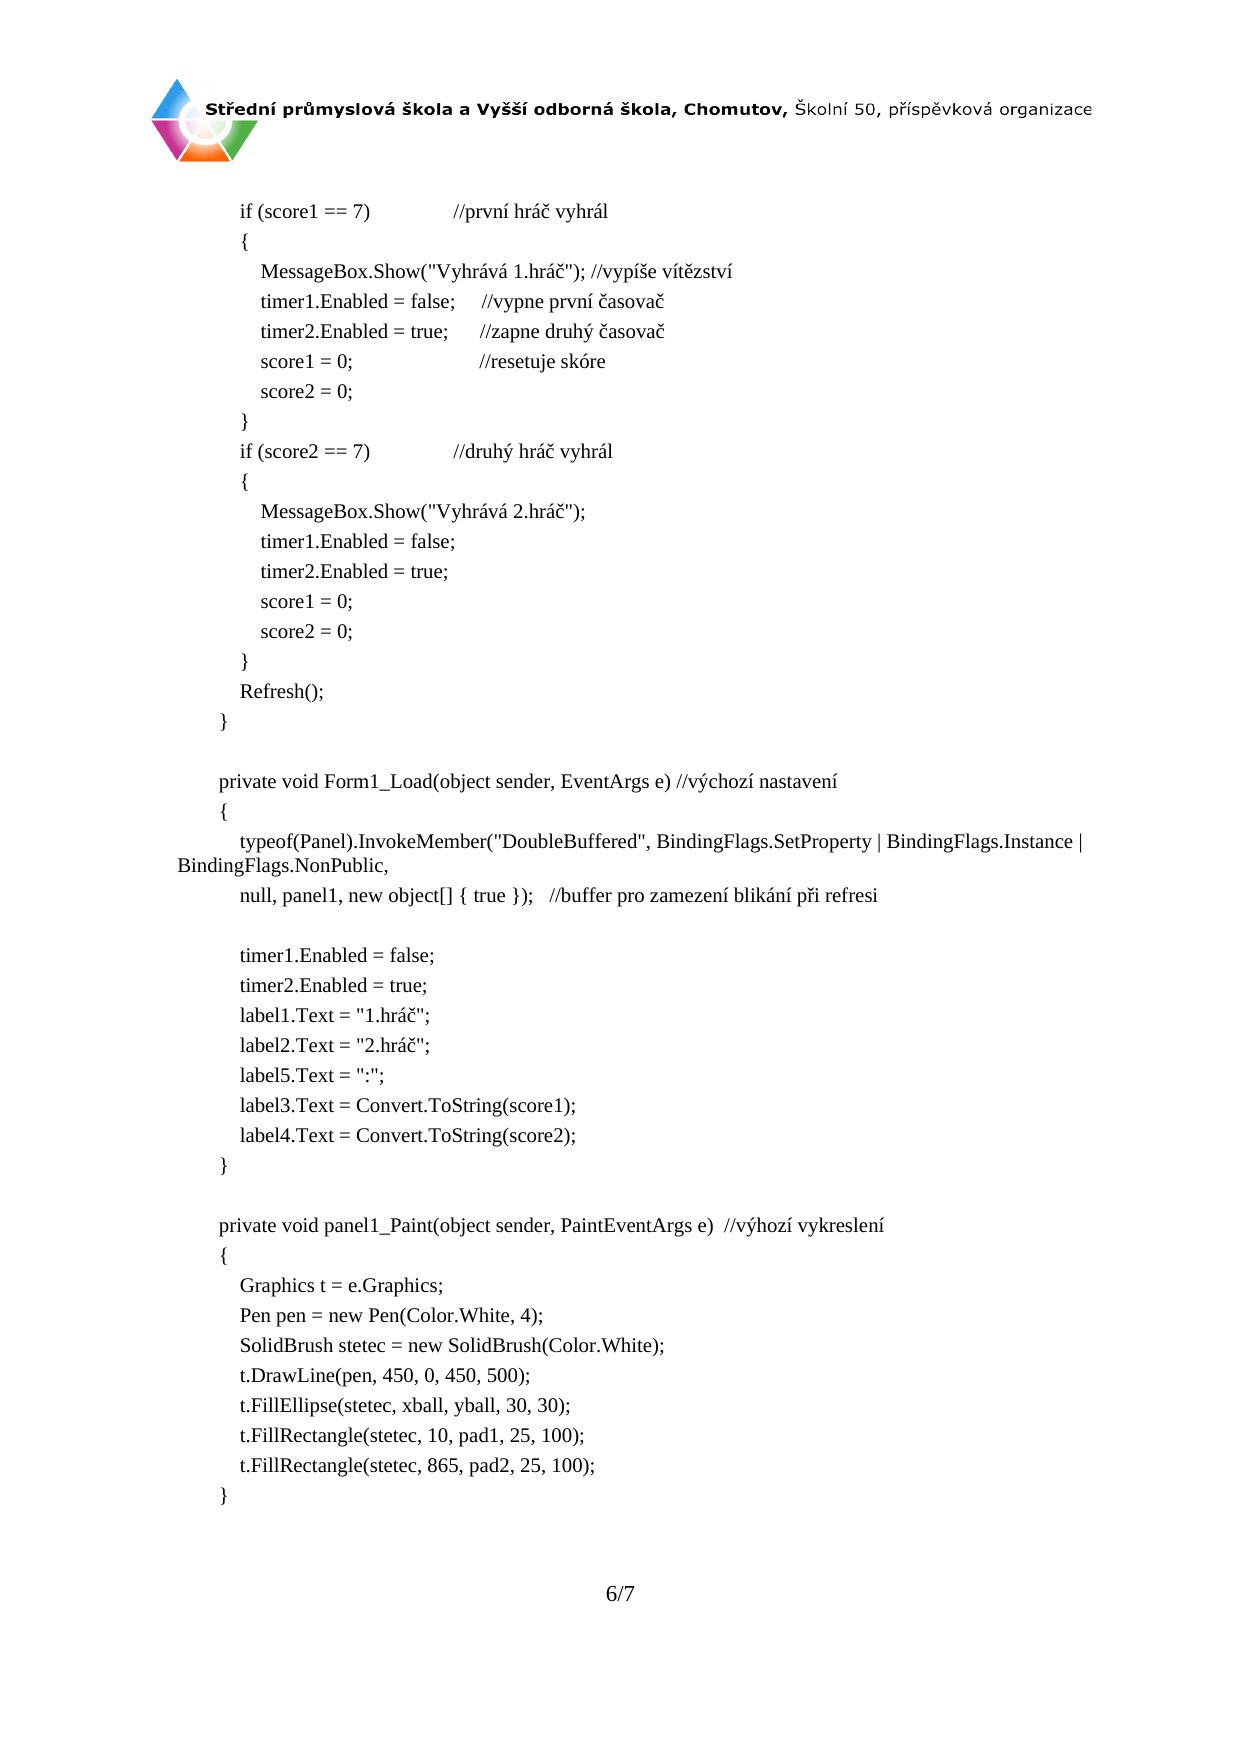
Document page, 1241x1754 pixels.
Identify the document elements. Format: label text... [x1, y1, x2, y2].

text t.FillRectangle(stetec, 10, pad1, 25, 100); [177, 1423, 1093, 1447]
text label5.Text = ":"; [177, 1063, 1093, 1087]
text t.FillEllipse(stetec, xball, yball, 30, 30); [177, 1393, 1093, 1417]
text } [177, 1153, 1093, 1177]
text { [177, 469, 1093, 493]
text Graphics t = e.Graphics; [177, 1273, 1093, 1297]
text score1 = 0; //resetuje skóre [177, 349, 1093, 373]
text score2 = 0; [177, 379, 1093, 403]
picture [147, 73, 1092, 169]
text { [177, 799, 1093, 823]
text timer2.Enabled = true; [177, 559, 1093, 583]
text } [177, 649, 1093, 673]
text } [177, 709, 1093, 733]
text Refresh(); [177, 679, 1093, 703]
text SolidBrush stetec = new SolidBrush(Color.White); [177, 1333, 1093, 1357]
text timer2.Enabled = true; [177, 973, 1093, 997]
text } [177, 1483, 1093, 1507]
text label4.Text = Convert.ToString(score2); [177, 1123, 1093, 1147]
text MessageBox.Show("Vyhrává 1.hráč"); //vypíše vítězství [177, 259, 1093, 283]
text } [177, 409, 1093, 433]
text typeof(Panel).InvokeMember("DoubleBuffered", BindingFlags.SetProperty | BindingFlags.Instance | BindingFlags.NonPublic, [177, 829, 1093, 877]
text private void Form1_Load(object sender, EventArgs e) //výchozí nastavení [177, 769, 1093, 793]
text timer1.Enabled = false; [177, 529, 1093, 553]
text label3.Text = Convert.ToString(score1); [177, 1093, 1093, 1117]
text private void panel1_Paint(object sender, PaintEventArgs e) //výhozí vykreslení [177, 1213, 1093, 1237]
text t.FillRectangle(stetec, 865, pad2, 25, 100); [177, 1453, 1093, 1477]
text score2 = 0; [177, 619, 1093, 643]
text MessageBox.Show("Vyhrává 2.hráč"); [177, 499, 1093, 523]
text timer2.Enabled = true; //zapne druhý časovač [177, 319, 1093, 343]
text t.DrawLine(pen, 450, 0, 450, 500); [177, 1363, 1093, 1387]
text if (score2 == 7) //druhý hráč vyhrál [177, 439, 1093, 463]
text label1.Text = "1.hráč"; [177, 1003, 1093, 1027]
text null, panel1, new object[] { true }); //buffer pro zamezení blikání při refresi [177, 883, 1093, 907]
text label2.Text = "2.hráč"; [177, 1033, 1093, 1057]
text { [177, 1243, 1093, 1267]
text timer1.Enabled = false; [177, 943, 1093, 967]
text timer1.Enabled = false; //vypne první časovač [177, 289, 1093, 313]
text score1 = 0; [177, 589, 1093, 613]
text { [177, 229, 1093, 253]
text if (score1 == 7) //první hráč vyhrál [177, 199, 1093, 223]
text Pen pen = new Pen(Color.White, 4); [177, 1303, 1093, 1327]
